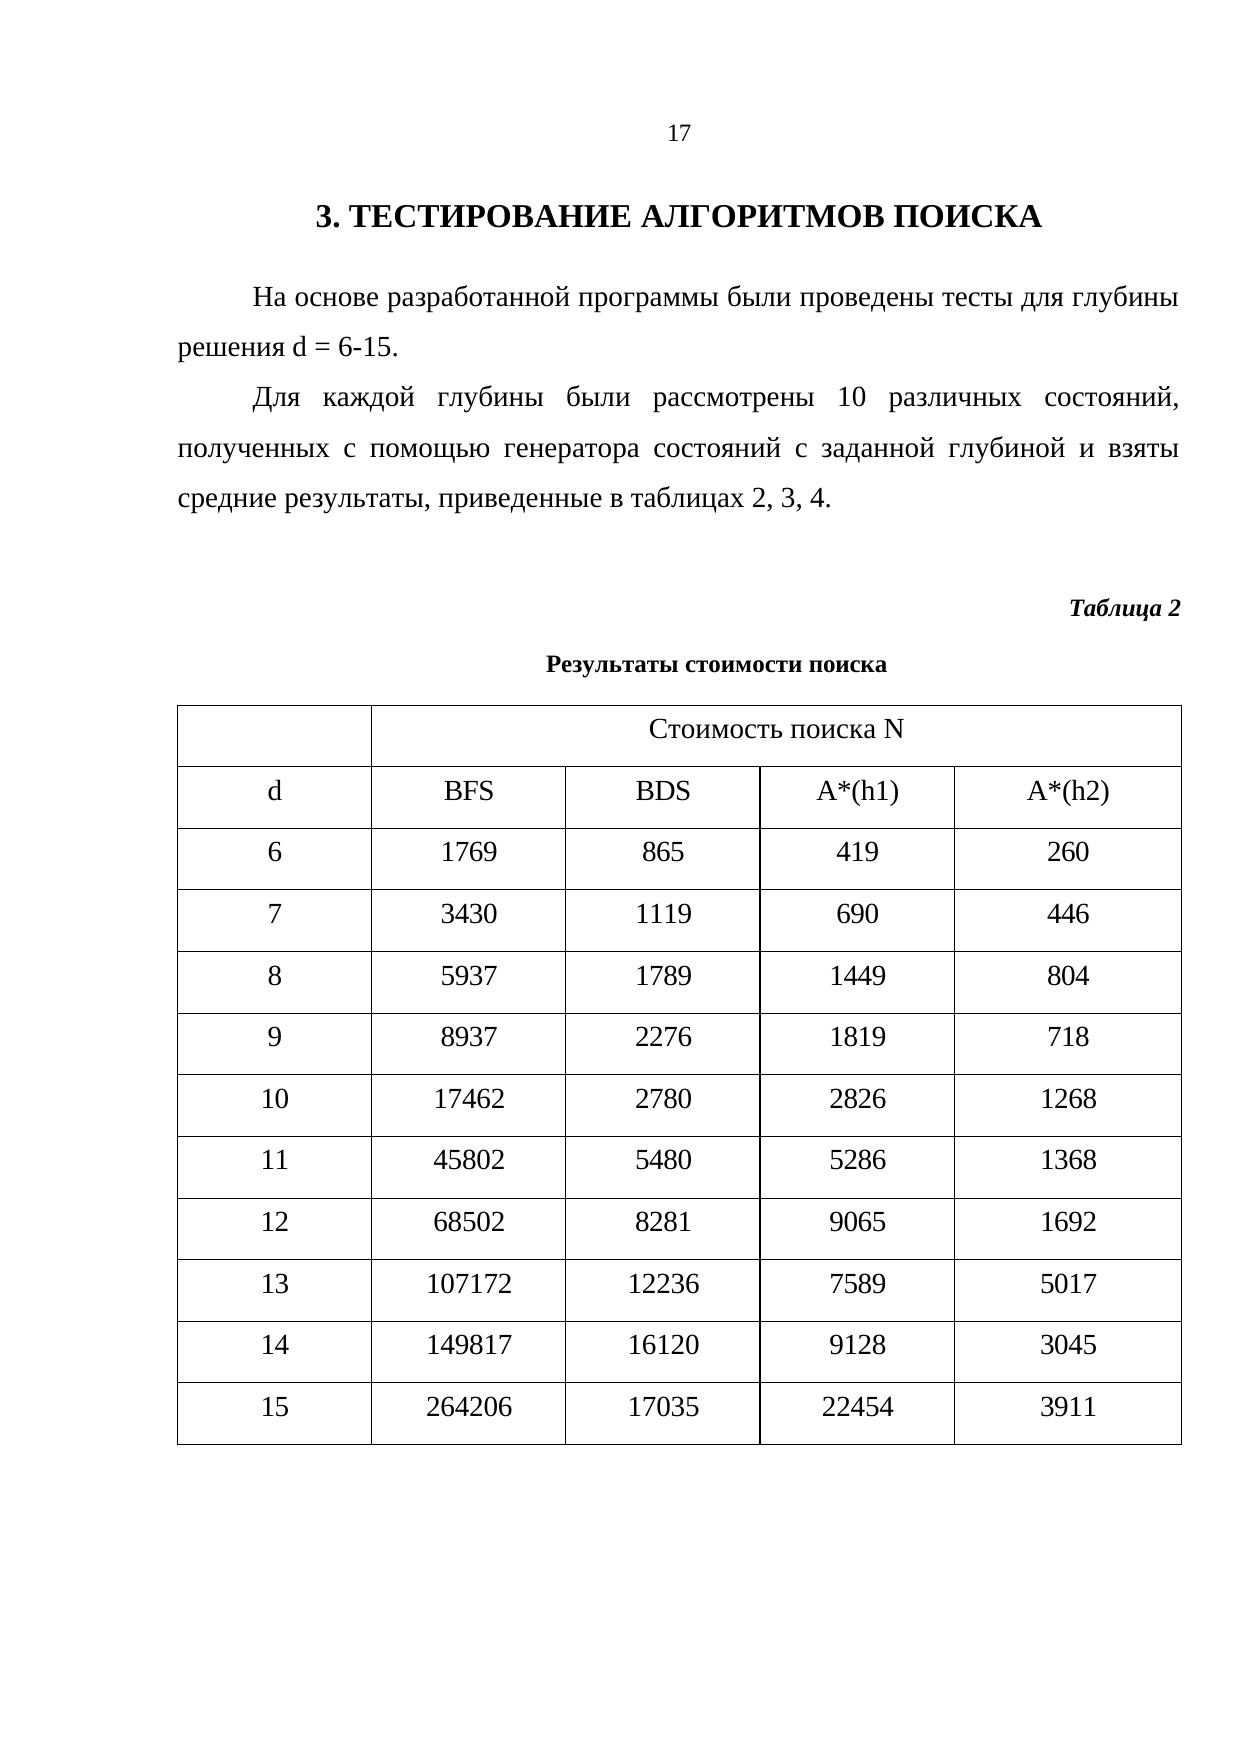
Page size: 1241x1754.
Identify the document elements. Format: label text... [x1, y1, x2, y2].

table_cell 11 [178, 1137, 371, 1197]
table_cell BFS [372, 767, 565, 828]
table_cell 1449 [761, 952, 954, 1013]
table_cell 419 [761, 829, 954, 889]
table_cell 2276 [566, 1014, 759, 1074]
table_cell 10 [178, 1075, 371, 1136]
table_cell 804 [955, 952, 1181, 1013]
table_cell 8937 [372, 1014, 565, 1074]
table_cell 16120 [566, 1322, 759, 1382]
table_cell 1819 [761, 1014, 954, 1074]
table_cell 9065 [761, 1199, 954, 1259]
table_cell 2780 [566, 1075, 759, 1136]
table_cell 17035 [566, 1383, 759, 1444]
table_cell 9 [178, 1014, 371, 1074]
text На основе разработанной программы были проведены тесты для глубины решения d = 6-15. [177, 279, 1180, 362]
text Для каждой глубины были рассмотрены 10 различных состояний, полученных с помощью генератора состояний с заданной глубиной и взяты средние результаты, приведенные в таблицах 2, 3, 4. [177, 379, 1180, 513]
table_cell 107172 [372, 1260, 565, 1321]
table_cell A*(h1) [761, 767, 954, 828]
table_cell 12236 [566, 1260, 759, 1321]
table_cell d [178, 767, 371, 828]
table_cell 68502 [372, 1199, 565, 1259]
table_cell 12 [178, 1199, 371, 1259]
table_cell 7 [178, 890, 371, 951]
table_cell 1769 [372, 829, 565, 889]
text Результаты стоимости поиска [546, 649, 1196, 677]
table_cell 1268 [955, 1075, 1181, 1136]
table_cell BDS [566, 767, 759, 828]
table_cell A*(h2) [955, 767, 1181, 828]
table_header [178, 706, 371, 766]
text Таблица 2 [162, 593, 1182, 622]
table_cell 1692 [955, 1199, 1181, 1259]
table_cell 865 [566, 829, 759, 889]
table_cell 17462 [372, 1075, 565, 1136]
table_cell 5286 [761, 1137, 954, 1197]
table_cell 718 [955, 1014, 1181, 1074]
table_cell 5017 [955, 1260, 1181, 1321]
table_cell 446 [955, 890, 1181, 951]
table_cell 1368 [955, 1137, 1181, 1197]
table_cell 15 [178, 1383, 371, 1444]
table_cell 5937 [372, 952, 565, 1013]
table_cell 2826 [761, 1075, 954, 1136]
table_cell 3430 [372, 890, 565, 951]
table_cell 3911 [955, 1383, 1181, 1444]
table_cell 260 [955, 829, 1181, 889]
table_cell 5480 [566, 1137, 759, 1197]
table_cell 22454 [761, 1383, 954, 1444]
table_cell 8281 [566, 1199, 759, 1259]
table_cell 690 [761, 890, 954, 951]
table_cell 264206 [372, 1383, 565, 1444]
table_cell 9128 [761, 1322, 954, 1382]
table_cell 8 [178, 952, 371, 1013]
table_header Стоимость поиска N [372, 706, 1181, 766]
table_cell 1119 [566, 890, 759, 951]
table_cell 6 [178, 829, 371, 889]
table_cell 14 [178, 1322, 371, 1382]
table_cell 149817 [372, 1322, 565, 1382]
table_cell 3045 [955, 1322, 1181, 1382]
table_cell 7589 [761, 1260, 954, 1321]
table_cell 45802 [372, 1137, 565, 1197]
subtitle ТЕСТИРОВАНИЕ АЛГОРИТМОВ ПОИСКА [315, 196, 1196, 234]
table_cell 13 [178, 1260, 371, 1321]
table_cell 1789 [566, 952, 759, 1013]
